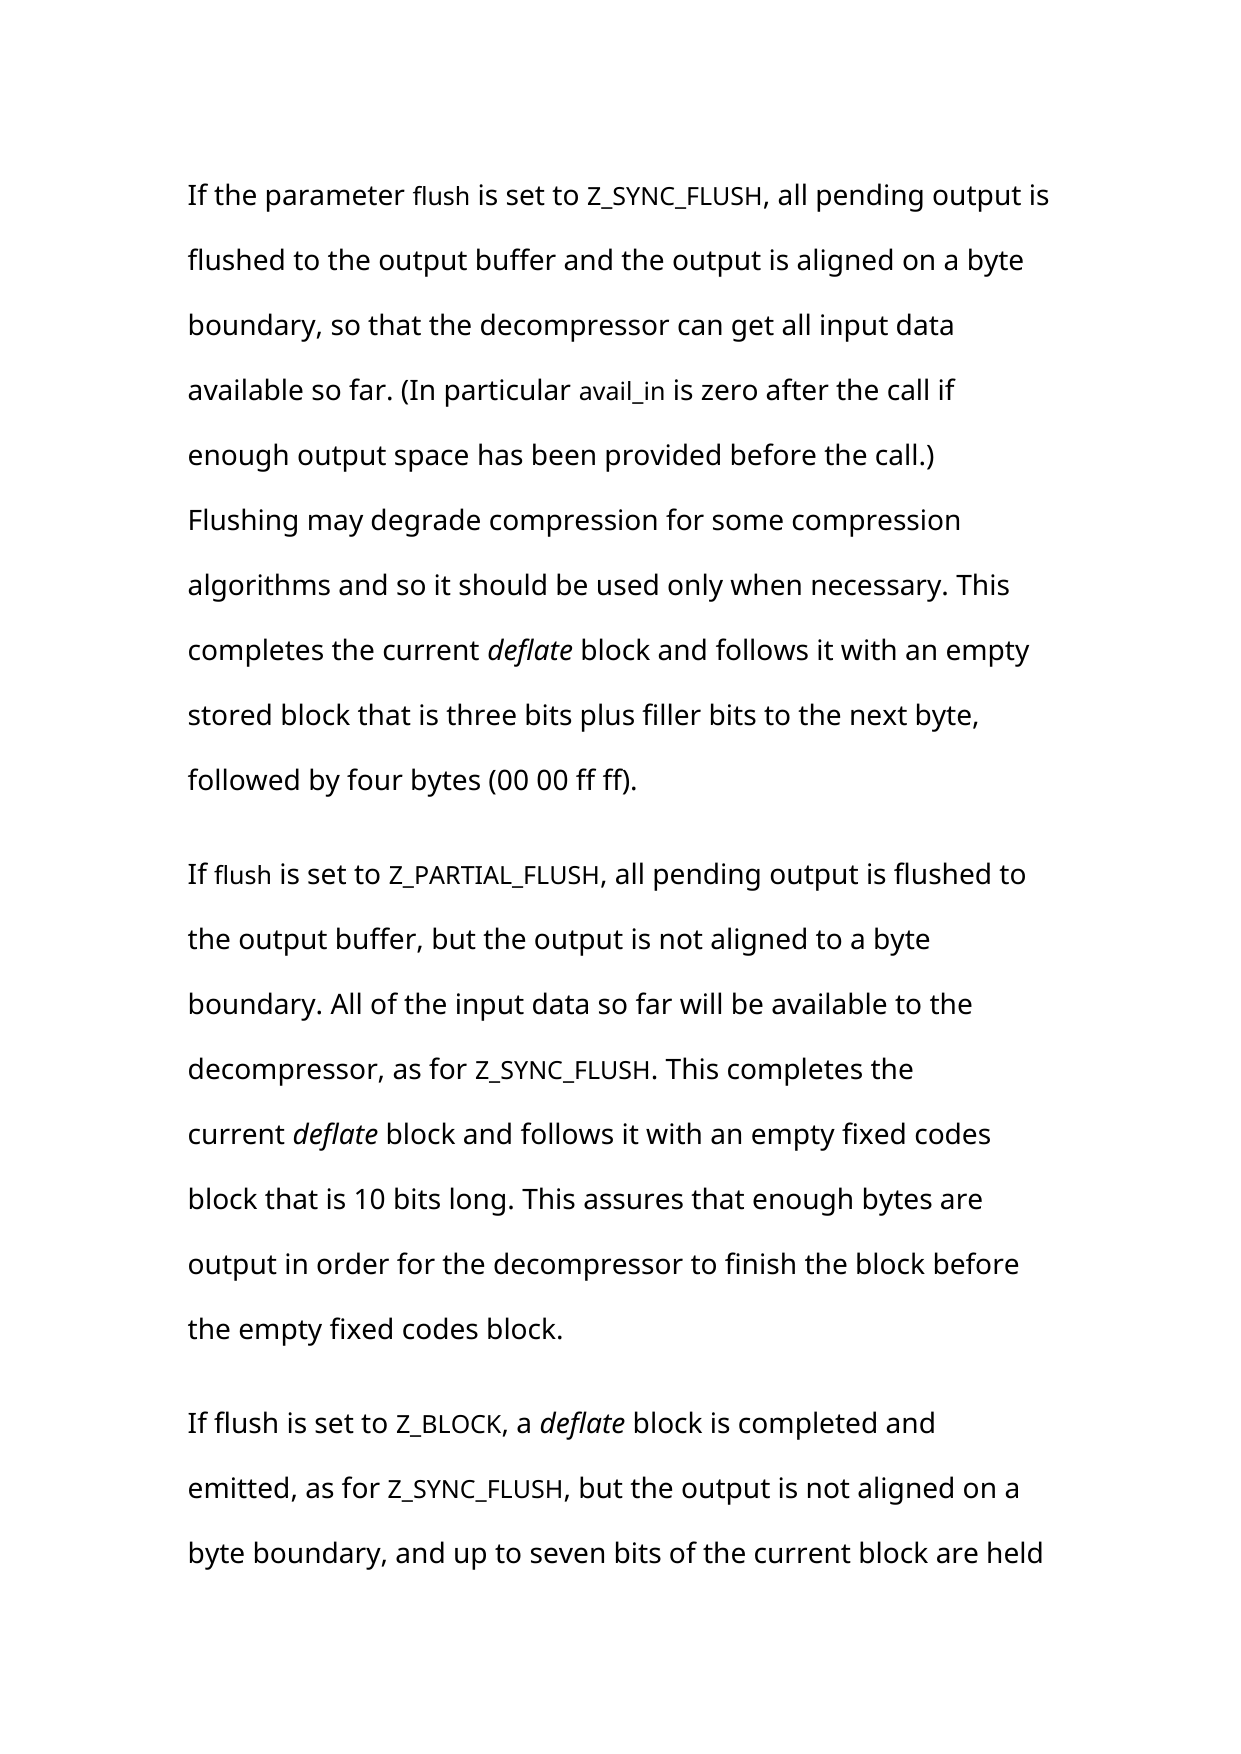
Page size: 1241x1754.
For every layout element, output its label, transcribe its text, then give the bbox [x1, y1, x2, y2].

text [187, 1390, 1053, 1585]
text If flush is set to Z_PARTIAL_FLUSH, all pending output is flushed to the output buffer, but the output is not aligned to a byte boundary. All of the input data so far will be available to the decompressor, as for Z_SYNC_FLUSH. This completes the current deflate block and follows it with an empty fixed codes block that is 10 bits long. This assures that enough bytes are output in order for the decompressor to finish the block before the empty fixed codes block. [187, 841, 1053, 1361]
text If the parameter flush is set to Z_SYNC_FLUSH, all pending output is flushed to the output buffer and the output is aligned on a byte boundary, so that the decompressor can get all input data available so far. (In particular avail_in is zero after the call if enough output space has been provided before the call.) Flushing may degrade compression for some compression algorithms and so it should be used only when necessary. This completes the current deflate block and follows it with an empty stored block that is three bits plus filler bits to the next byte, followed by four bytes (00 00 ff ff). [187, 162, 1053, 812]
